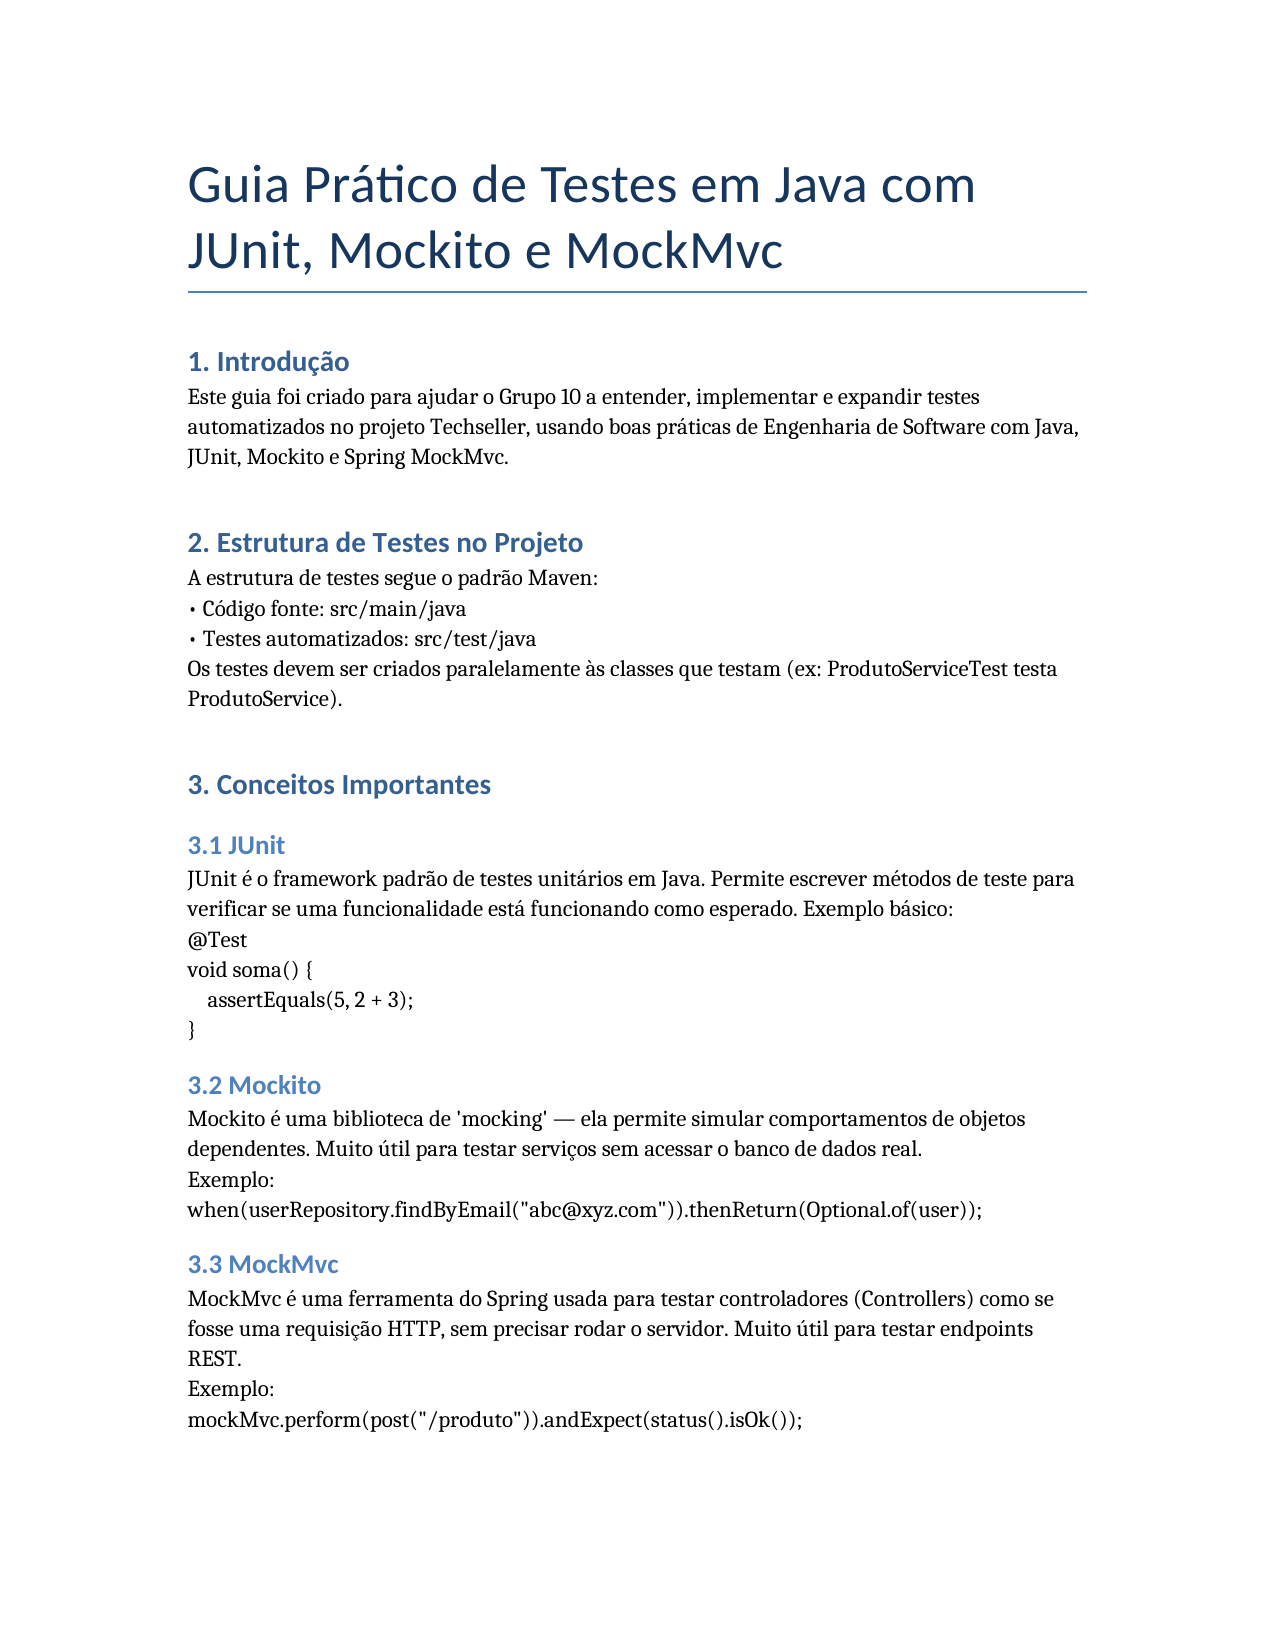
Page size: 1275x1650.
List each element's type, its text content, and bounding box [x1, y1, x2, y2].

subtitle 3.2 Mockito [187, 1068, 1087, 1101]
text A estrutura de testes segue o padrão Maven: • Código fonte: src/main/java • Testes automatizados: src/test/java Os testes devem ser criados paralelamente às classes que testam (ex: ProdutoServiceTest testa ProdutoService). [187, 565, 1087, 712]
subtitle 2. Estrutura de Testes no Projeto [187, 524, 1087, 560]
subtitle 3.3 MockMvc [187, 1248, 1087, 1281]
subtitle 3. Conceitos Importantes [187, 766, 1087, 802]
text MockMvc é uma ferramenta do Spring usada para testar controladores (Controllers) como se fosse uma requisição HTTP, sem precisar rodar o servidor. Muito útil para testar endpoints REST. Exemplo: mockMvc.perform(post("/produto")).andExpect(status().isOk()); [187, 1286, 1087, 1433]
text Mockito é uma biblioteca de 'mocking' — ela permite simular comportamentos de objetos dependentes. Muito útil para testar serviços sem acessar o banco de dados real. Exemplo: when(userRepository.findByEmail("abc@xyz.com")).thenReturn(Optional.of(user)); [187, 1106, 1087, 1223]
subtitle 1. Introdução [187, 343, 1087, 378]
subtitle 3.1 JUnit [187, 828, 1087, 861]
text Este guia foi criado para ajudar o Grupo 10 a entender, implementar e expandir testes automatizados no projeto Techseller, usando boas práticas de Engenharia de Software com Java, JUnit, Mockito e Spring MockMvc. [187, 384, 1087, 470]
text JUnit é o framework padrão de testes unitários em Java. Permite escrever métodos de teste para verificar se uma funcionalidade está funcionando como esperado. Exemplo básico: @Test void soma() { assertEquals(5, 2 + 3); } [187, 866, 1087, 1043]
title Guia Prático de Testes em Java com JUnit, Mockito e MockMvc [187, 150, 1087, 293]
